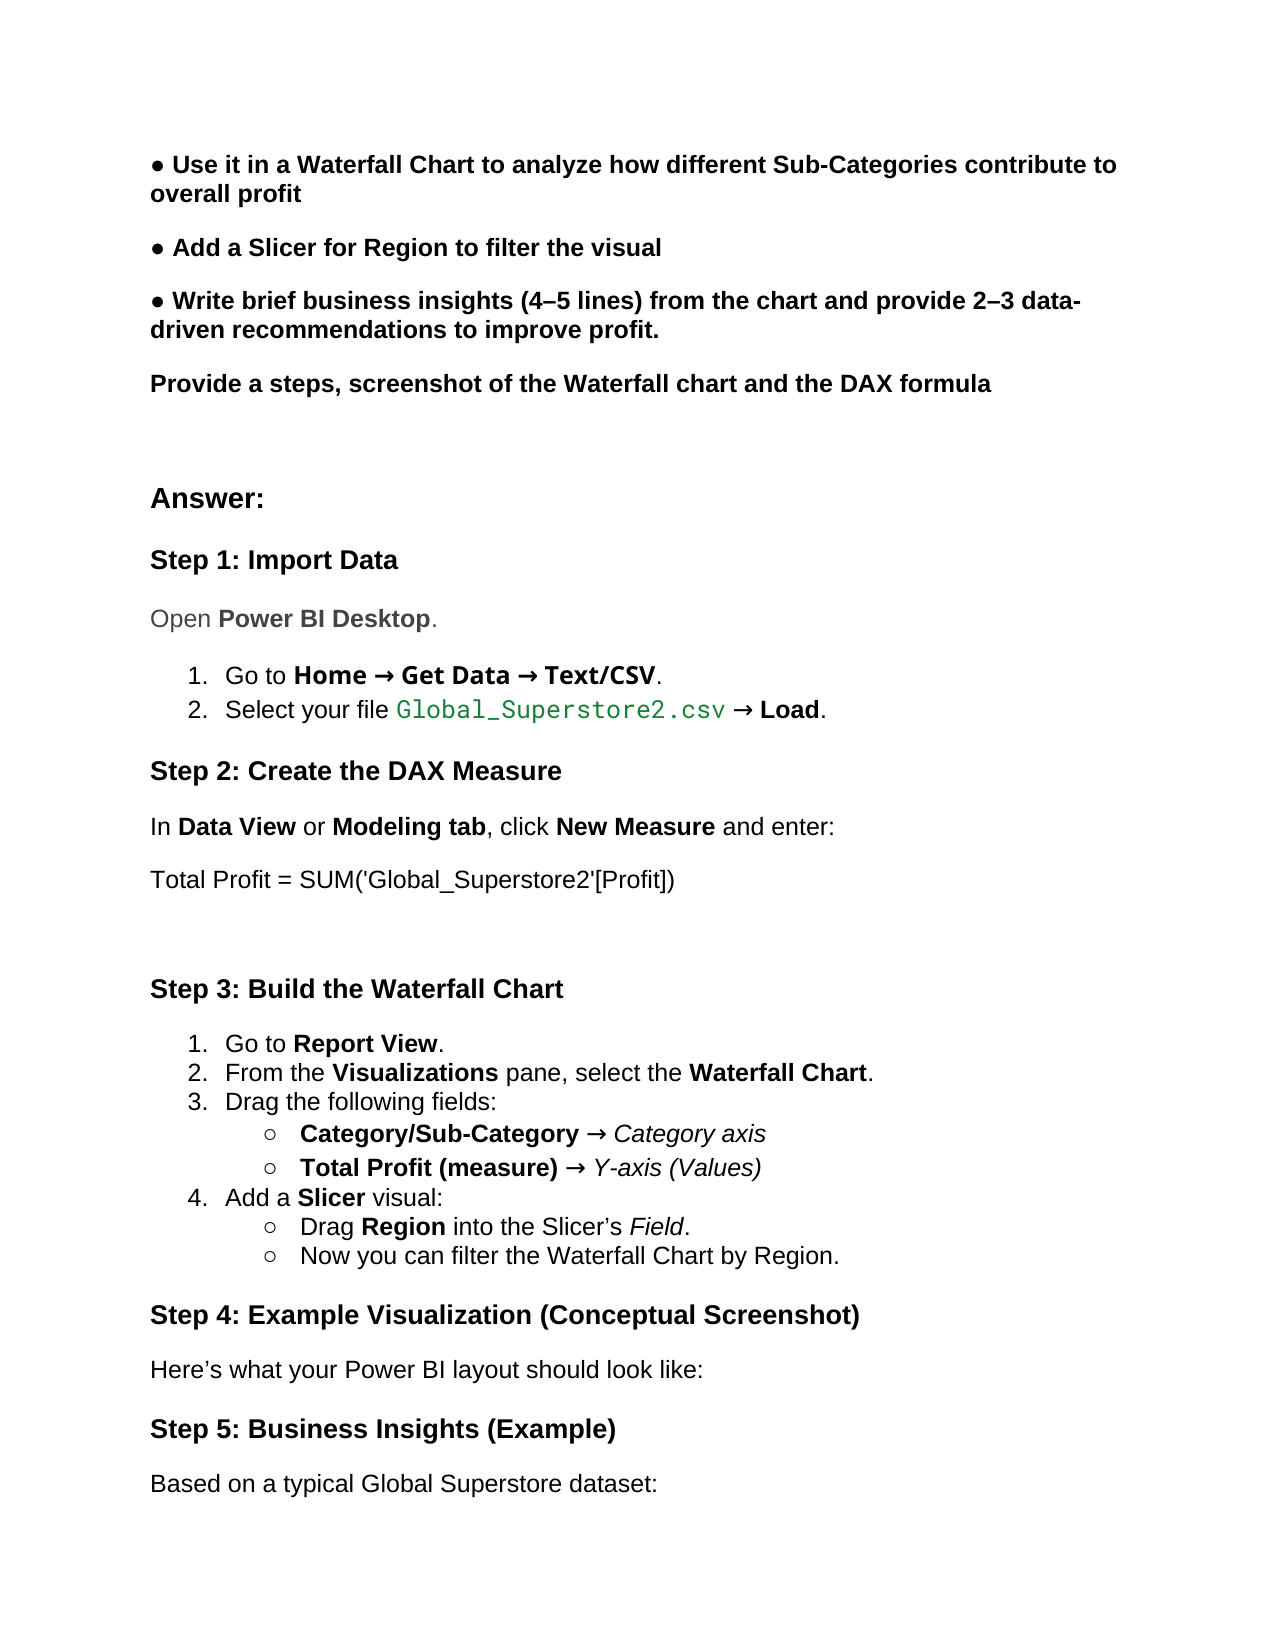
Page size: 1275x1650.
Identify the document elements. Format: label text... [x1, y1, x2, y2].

text Here’s what your Power BI layout should look like: [150, 1355, 1125, 1384]
list Go to Home → Get Data → Text/CSV. [187, 658, 1125, 692]
list Now you can filter the Waterfall Chart by Region. [262, 1241, 1125, 1269]
text ● Write brief business insights (4–5 lines) from the chart and provide 2–3 data-driven recommendations to improve profit. [150, 286, 1125, 344]
subtitle Step 5: Business Insights (Example) [150, 1413, 1125, 1444]
list Total Profit (measure) → Y-axis (Values) [262, 1149, 1125, 1183]
text ● Add a Slicer for Region to filter the visual [150, 232, 1125, 261]
list Select your file Global_Superstore2.csv → Load. [187, 692, 1125, 726]
text In Data View or Modeling tab, click New Measure and enter: [150, 811, 1125, 840]
subtitle Step 4: Example Visualization (Conceptual Screenshot) [150, 1299, 1125, 1330]
list Add a Slicer visual: [187, 1183, 1125, 1212]
list Drag Region into the Slicer’s Field. [262, 1212, 1125, 1241]
list Drag the following fields: [187, 1086, 1125, 1115]
text Answer: [150, 481, 1125, 514]
subtitle Open Power BI Desktop. [150, 604, 1125, 633]
text Total Profit = SUM('Global_Superstore2'[Profit]) [150, 865, 1125, 894]
text ● Use it in a Waterfall Chart to analyze how different Sub-Categories contribute to overall profit [150, 150, 1125, 207]
subtitle Step 2: Create the DAX Measure [150, 755, 1125, 786]
list Category/Sub-Category → Category axis [262, 1115, 1125, 1149]
list Go to Report View. [187, 1029, 1125, 1058]
text Provide a steps, screenshot of the Waterfall chart and the DAX formula [150, 369, 1125, 397]
text Step 3: Build the Waterfall Chart [150, 973, 1125, 1004]
subtitle Step 1: Import Data [150, 544, 1125, 575]
text Based on a typical Global Superstore dataset: [150, 1469, 1125, 1498]
list From the Visualizations pane, select the Waterfall Chart. [187, 1058, 1125, 1086]
